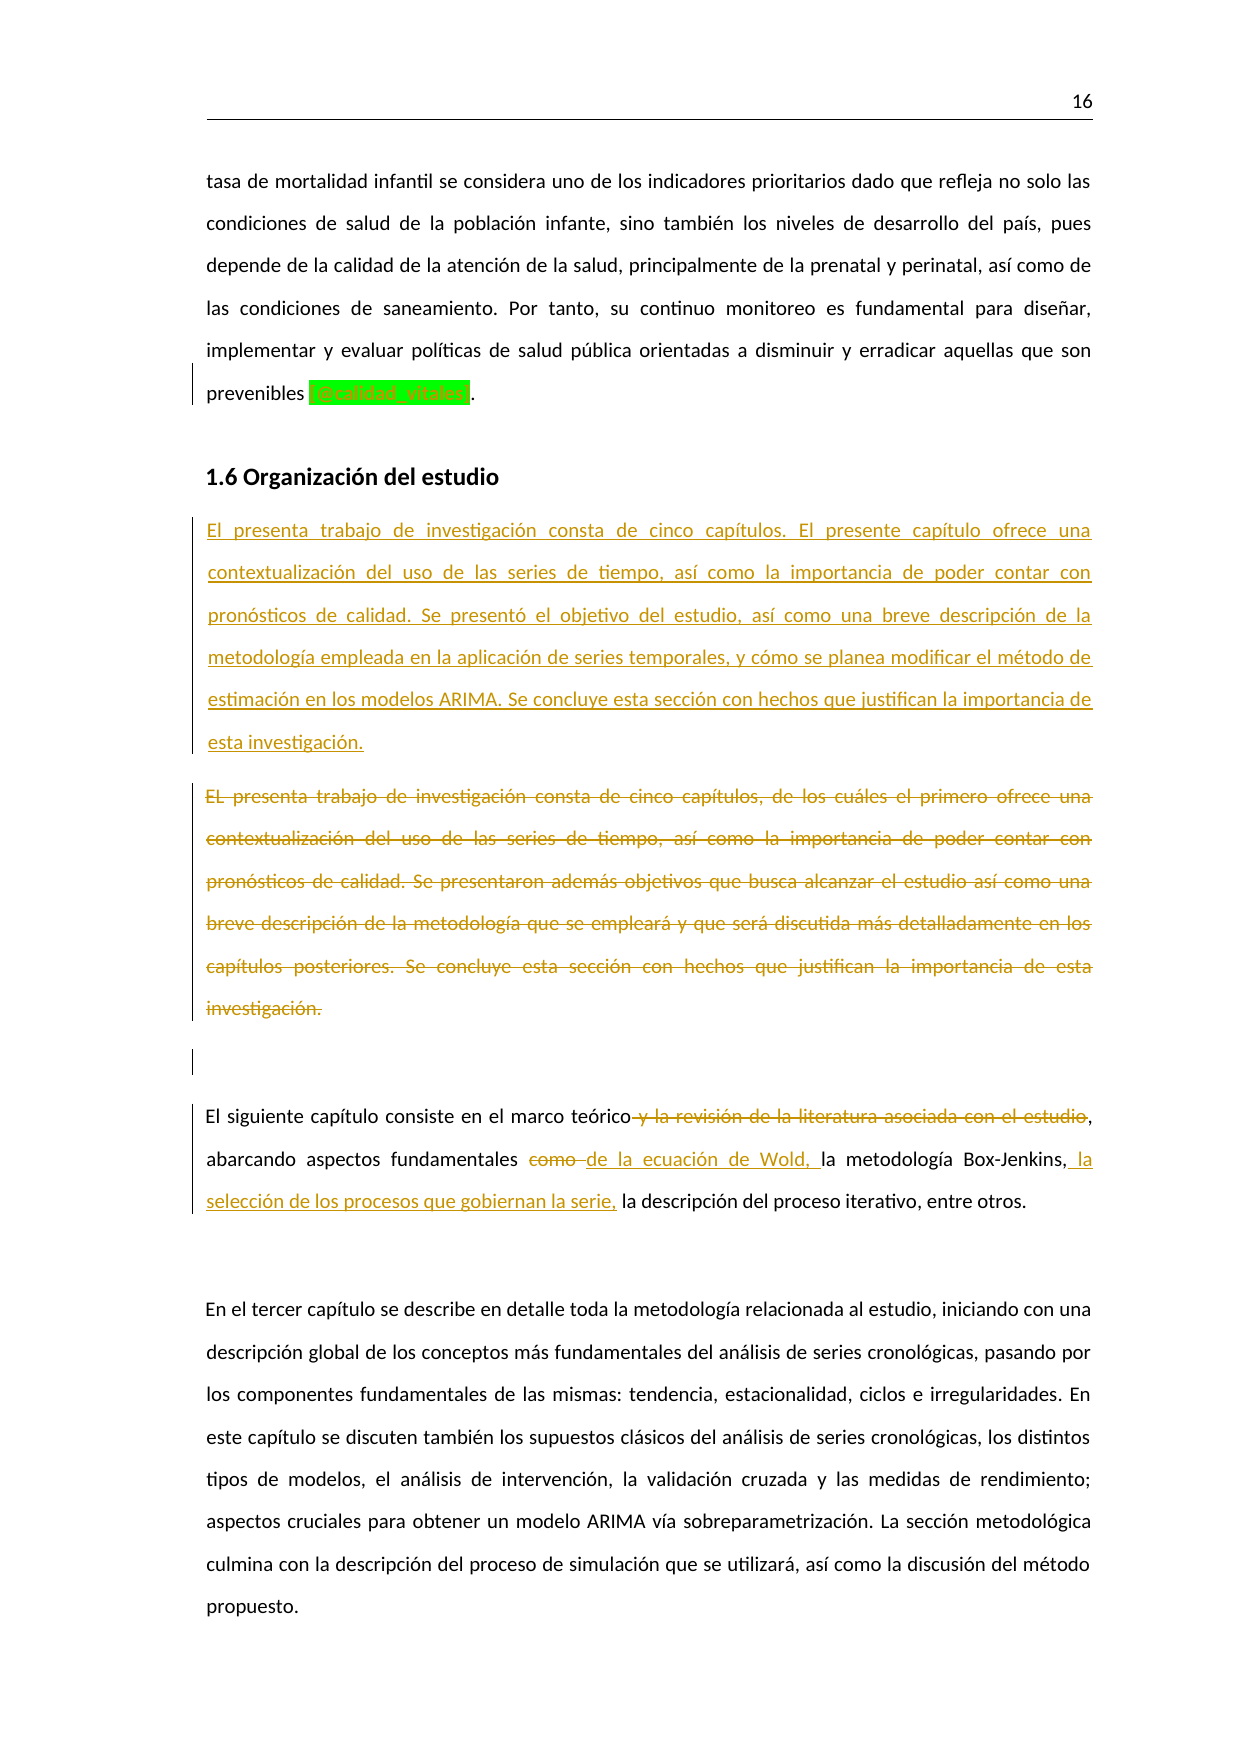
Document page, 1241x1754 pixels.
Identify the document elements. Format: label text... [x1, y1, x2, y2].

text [205, 168, 1093, 405]
text En el tercer capítulo se describe en detalle toda la metodología relacionada al estudio, iniciando con una descripción global de los conceptos más fundamentales del análisis de series cronológicas, pasando por los componentes fundamentales de las mismas: tendencia, estacionalidad, ciclos e irregularidades. En este capítulo se discuten también los supuestos clásicos del análisis de series cronológicas, los distintos tipos de modelos, el análisis de intervención, la validación cruzada y las medidas de rendimiento; aspectos cruciales para obtener un modelo ARIMA vía sobreparametrización. La sección metodológica culmina con la descripción del proceso de simulación que se utilizará, así como la discusión del método propuesto. [205, 1297, 1093, 1619]
text El siguiente capítulo consiste en el marco teórico, abarcando aspectos fundamentales la metodología Box-Jenkins, la descripción del proceso iterativo, entre otros. [205, 1103, 1093, 1214]
subtitle 1.6 Organización del estudio [205, 461, 1093, 491]
